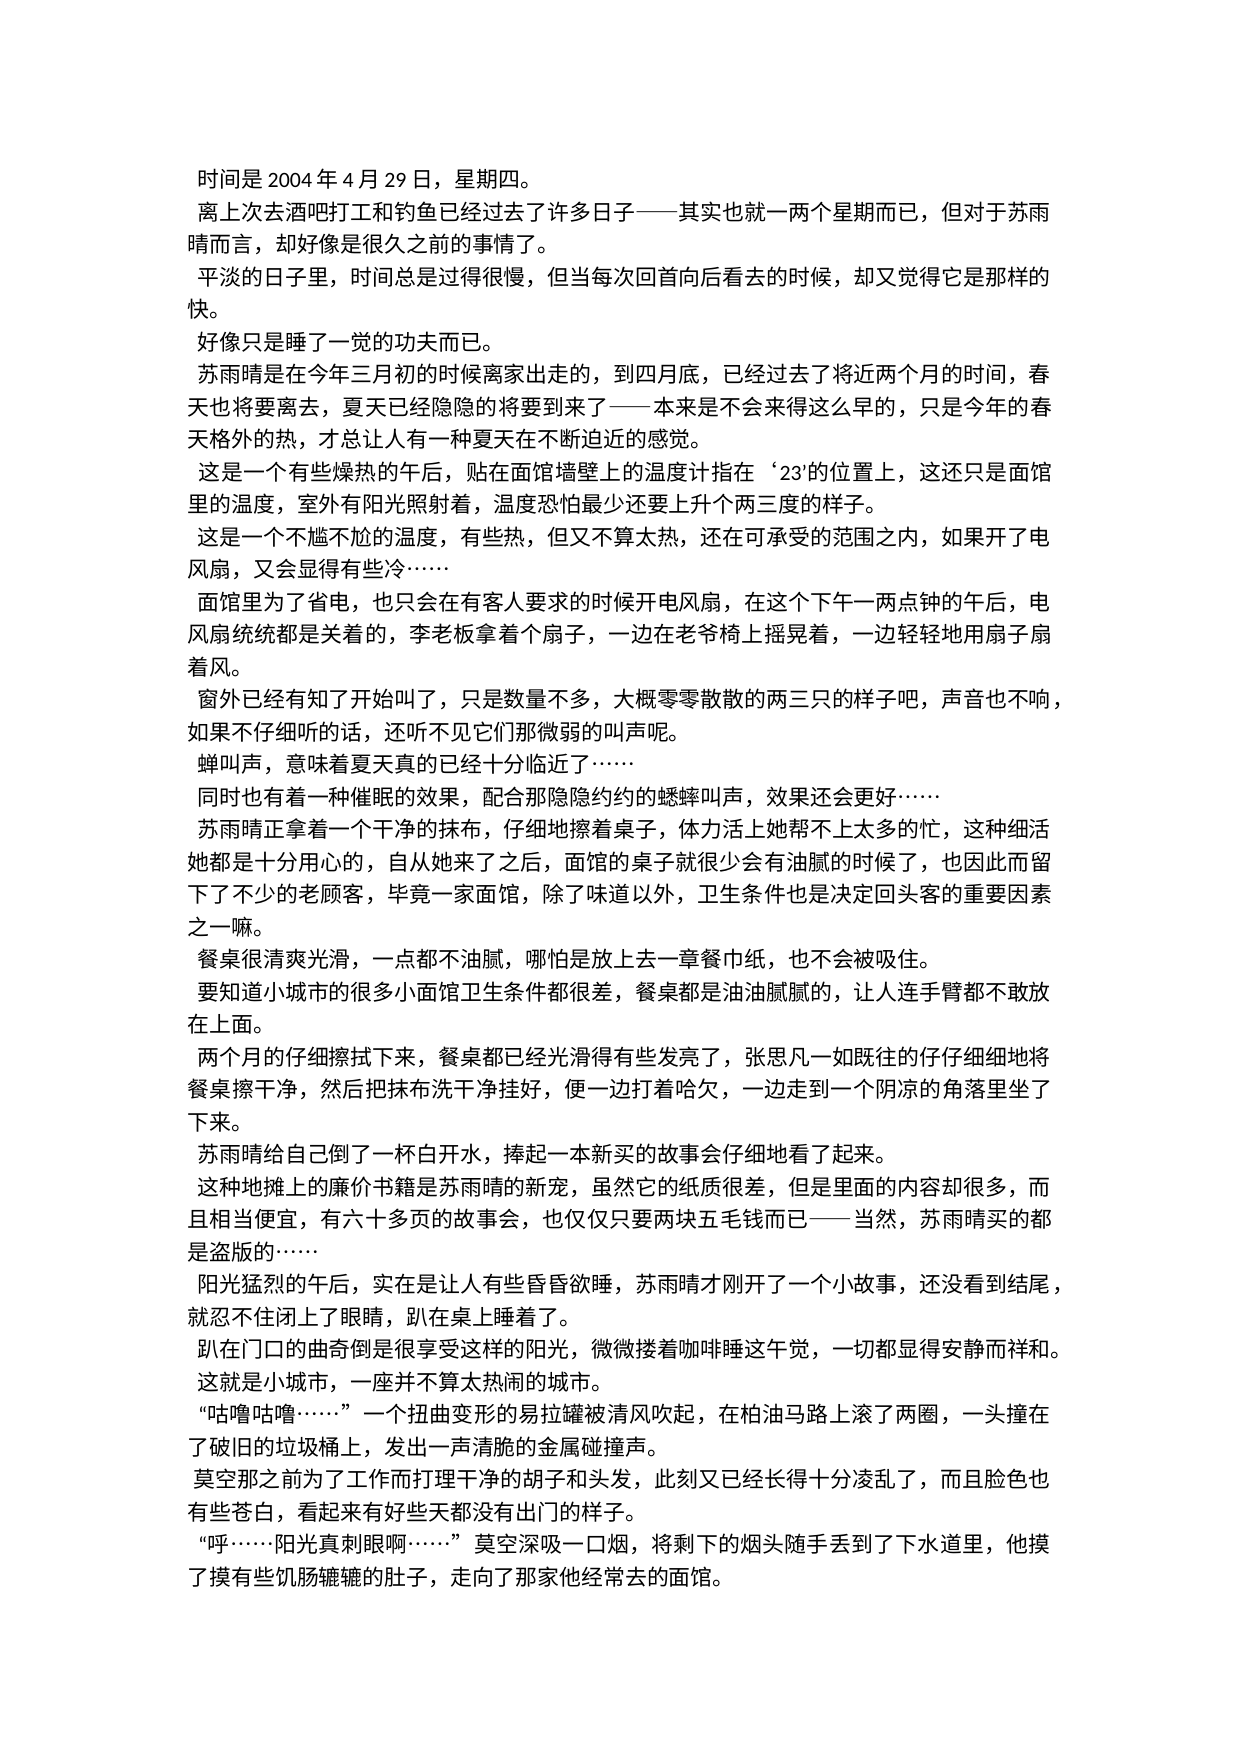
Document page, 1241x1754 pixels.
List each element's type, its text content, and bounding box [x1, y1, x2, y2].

text 面馆里为了省电，也只会在有客人要求的时候开电风扇，在这个下午一两点钟的午后，电风扇统统都是关着的，李老板拿着个扇子，一边在老爷椅上摇晃着，一边轻轻地用扇子扇着风。 [187, 584, 1053, 682]
text 苏雨晴给自己倒了一杯白开水，捧起一本新买的故事会仔细地看了起来。 [187, 1137, 1053, 1169]
text 平淡的日子里，时间总是过得很慢，但当每次回首向后看去的时候，却又觉得它是那样的快。 [187, 259, 1053, 324]
text 这是一个有些燥热的午后，贴在面馆墙壁上的温度计指在‘23’的位置上，这还只是面馆里的温度，室外有阳光照射着，温度恐怕最少还要上升个两三度的样子。 [187, 454, 1053, 519]
text 餐桌很清爽光滑，一点都不油腻，哪怕是放上去一章餐巾纸，也不会被吸住。 [187, 942, 1053, 974]
text 苏雨晴正拿着一个干净的抹布，仔细地擦着桌子，体力活上她帮不上太多的忙，这种细活她都是十分用心的，自从她来了之后，面馆的桌子就很少会有油腻的时候了，也因此而留下了不少的老顾客，毕竟一家面馆，除了味道以外，卫生条件也是决定回头客的重要因素之一嘛。 [187, 812, 1053, 942]
text 这就是小城市，一座并不算太热闹的城市。 [187, 1364, 1053, 1397]
text 这种地摊上的廉价书籍是苏雨晴的新宠，虽然它的纸质很差，但是里面的内容却很多，而且相当便宜，有六十多页的故事会，也仅仅只要两块五毛钱而已——当然，苏雨晴买的都是盗版的…… [187, 1169, 1053, 1267]
text 阳光猛烈的午后，实在是让人有些昏昏欲睡，苏雨晴才刚开了一个小故事，还没看到结尾，就忍不住闭上了眼睛，趴在桌上睡着了。 [187, 1267, 1053, 1332]
text 趴在门口的曲奇倒是很享受这样的阳光，微微搂着咖啡睡这午觉，一切都显得安静而祥和。 [187, 1332, 1053, 1364]
text 时间是2004年4月29日，星期四。 [187, 162, 1053, 194]
text “呼……阳光真刺眼啊……”莫空深吸一口烟，将剩下的烟头随手丢到了下水道里，他摸了摸有些饥肠辘辘的肚子，走向了那家他经常去的面馆。 [187, 1527, 1053, 1592]
text “咕噜咕噜……”一个扭曲变形的易拉罐被清风吹起，在柏油马路上滚了两圈，一头撞在了破旧的垃圾桶上，发出一声清脆的金属碰撞声。 [187, 1397, 1053, 1462]
text 两个月的仔细擦拭下来，餐桌都已经光滑得有些发亮了，张思凡一如既往的仔仔细细地将餐桌擦干净，然后把抹布洗干净挂好，便一边打着哈欠，一边走到一个阴凉的角落里坐了下来。 [187, 1039, 1053, 1137]
text 好像只是睡了一觉的功夫而已。 [187, 324, 1053, 357]
text 苏雨晴是在今年三月初的时候离家出走的，到四月底，已经过去了将近两个月的时间，春天也将要离去，夏天已经隐隐的将要到来了——本来是不会来得这么早的，只是今年的春天格外的热，才总让人有一种夏天在不断迫近的感觉。 [187, 357, 1053, 454]
text 这是一个不尴不尬的温度，有些热，但又不算太热，还在可承受的范围之内，如果开了电风扇，又会显得有些冷…… [187, 519, 1053, 584]
text 要知道小城市的很多小面馆卫生条件都很差，餐桌都是油油腻腻的，让人连手臂都不敢放在上面。 [187, 974, 1053, 1039]
text 莫空那之前为了工作而打理干净的胡子和头发，此刻又已经长得十分凌乱了，而且脸色也有些苍白，看起来有好些天都没有出门的样子。 [187, 1462, 1053, 1527]
text 蝉叫声，意味着夏天真的已经十分临近了…… [187, 747, 1053, 779]
text 同时也有着一种催眠的效果，配合那隐隐约约的蟋蟀叫声，效果还会更好…… [187, 779, 1053, 812]
text 离上次去酒吧打工和钓鱼已经过去了许多日子——其实也就一两个星期而已，但对于苏雨晴而言，却好像是很久之前的事情了。 [187, 194, 1053, 259]
text 窗外已经有知了开始叫了，只是数量不多，大概零零散散的两三只的样子吧，声音也不响，如果不仔细听的话，还听不见它们那微弱的叫声呢。 [187, 682, 1053, 747]
